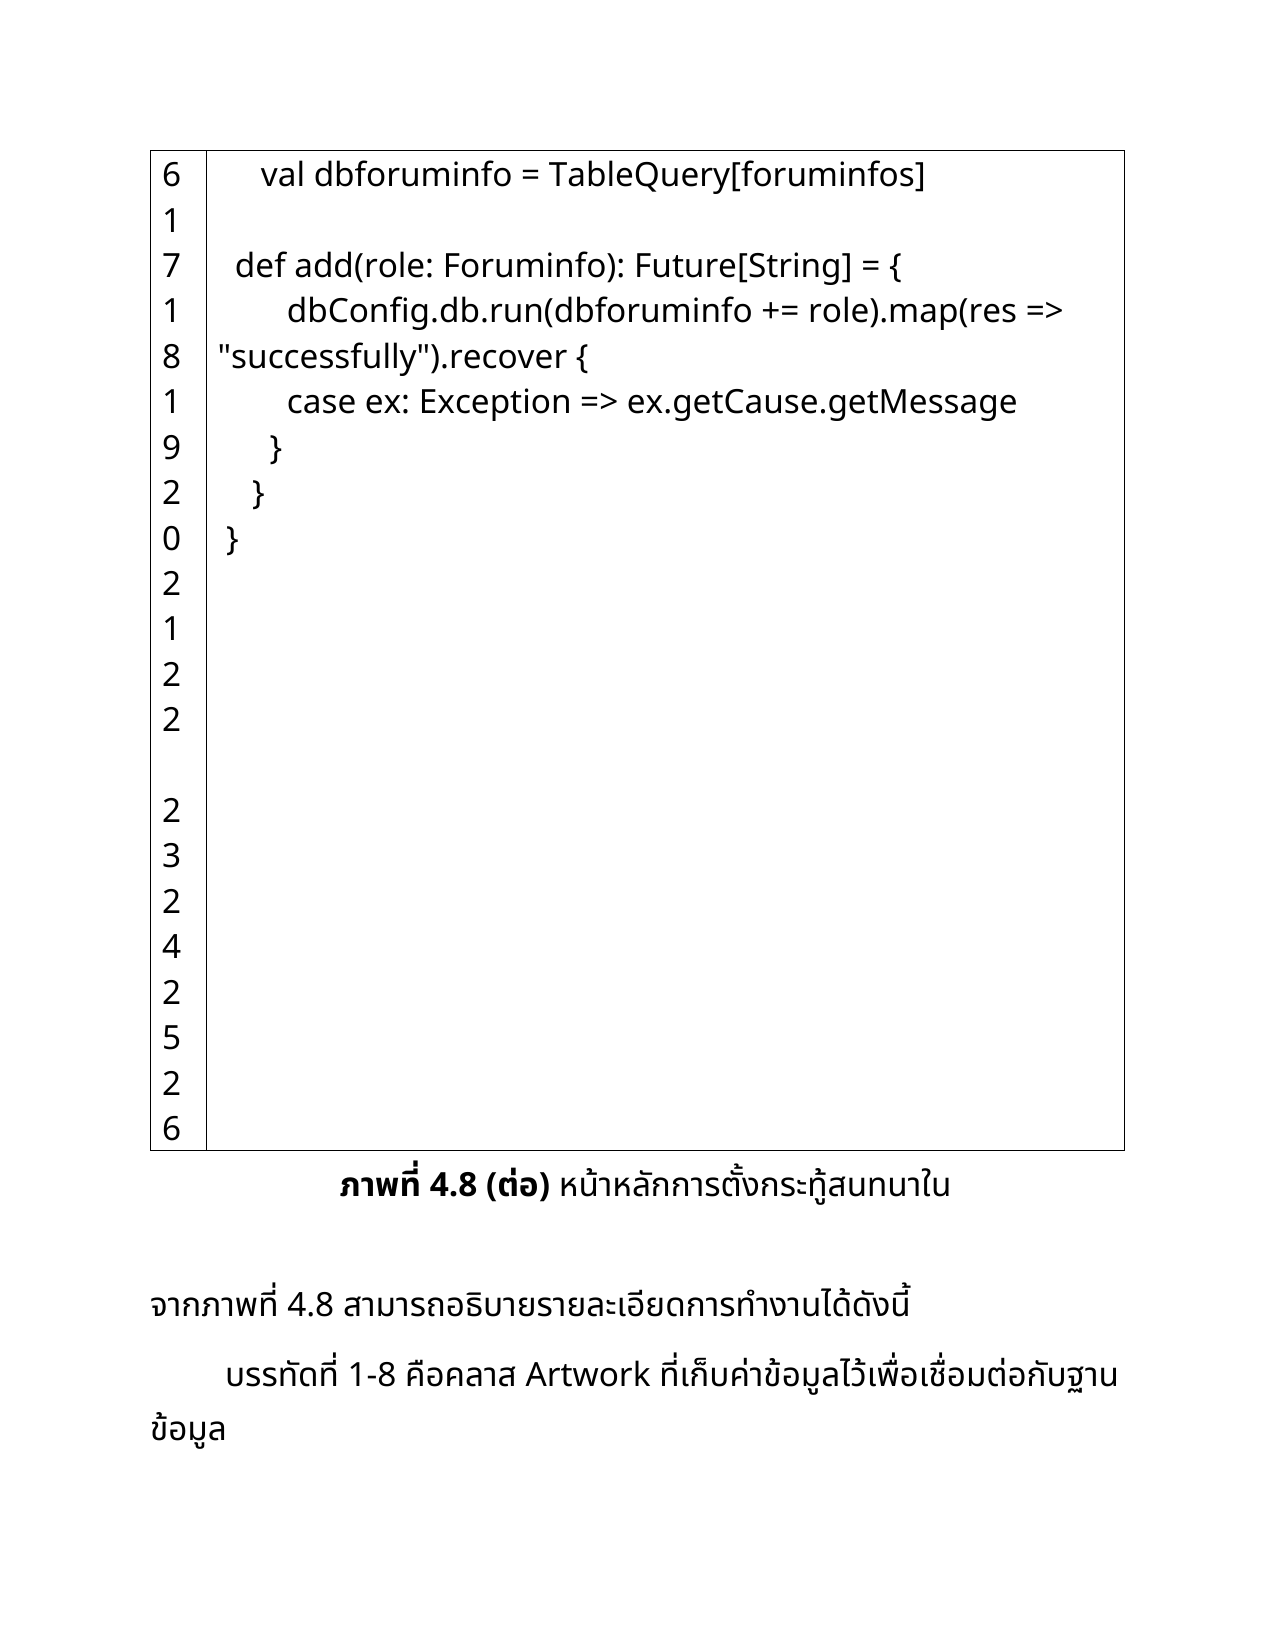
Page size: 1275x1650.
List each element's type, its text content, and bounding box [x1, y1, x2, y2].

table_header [207, 151, 1124, 1150]
text บรรทัดที่ 1-8 คือคลาส Artwork ที่เก็บค่าข้อมูลไว้เพื่อเชื่อมต่อกับฐานข้อมูล [150, 1351, 1125, 1455]
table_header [151, 151, 206, 1150]
text จากภาพที่ 4.8 สามารถอธิบายรายละเอียดการทำงานได้ดังนี้ [150, 1281, 1125, 1331]
